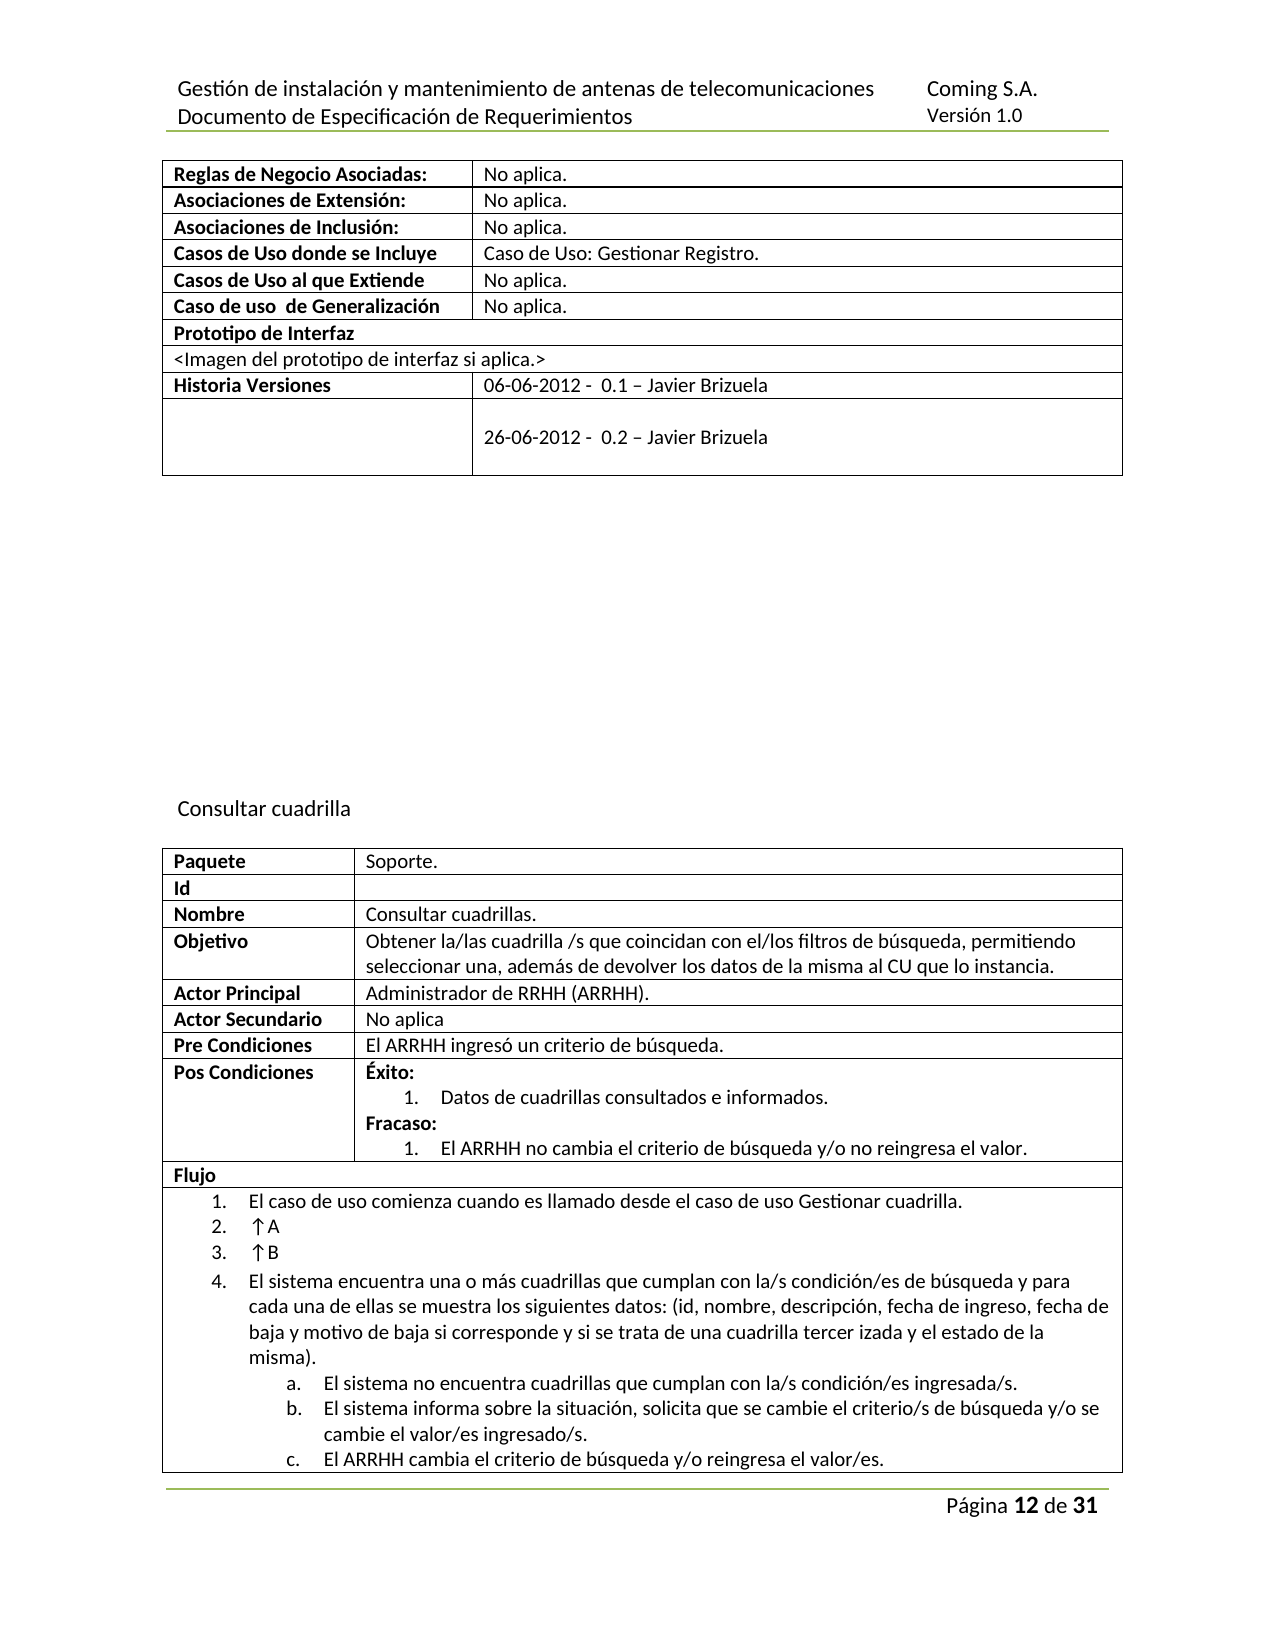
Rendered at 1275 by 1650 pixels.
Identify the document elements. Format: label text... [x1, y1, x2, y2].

table_cell Pos Condiciones [163, 1059, 354, 1161]
table_cell No aplica. [473, 214, 1122, 239]
table_cell <Imagen del prototipo de interfaz si aplica.> [163, 346, 1122, 372]
table_cell Actor Principal [163, 980, 354, 1005]
table_cell Reglas de Negocio Asociadas: [163, 161, 472, 186]
table_cell Éxito: Datos de cuadrillas consultados e informados. Fracaso: El ARRHH no cambia el criterio de búsqueda y/o no reingresa el valor. [355, 1059, 1122, 1161]
table_cell Id [163, 875, 354, 900]
table_cell Casos de Uso donde se Incluye [163, 240, 472, 266]
table_cell Asociaciones de Extensión: [163, 188, 472, 213]
table_cell No aplica. [473, 267, 1122, 292]
table_cell Prototipo de Interfaz [163, 320, 1122, 345]
table_cell Casos de Uso al que Extiende [163, 267, 472, 292]
table_cell Actor Secundario [163, 1006, 354, 1032]
table_cell [355, 875, 1122, 900]
table_cell Administrador de RRHH (ARRHH). [355, 980, 1122, 1005]
table_cell Caso de uso de Generalización [163, 293, 472, 319]
table_cell Flujo [163, 1162, 1122, 1187]
text Consultar cuadrilla [177, 794, 1098, 822]
table_cell Asociaciones de Inclusión: [163, 214, 472, 239]
table_cell No aplica. [473, 161, 1122, 186]
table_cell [163, 1188, 1122, 1472]
table_cell Obtener la/las cuadrilla /s que coincidan con el/los filtros de búsqueda, permitiendo seleccionar una, además de devolver los datos de la misma al CU que lo instancia. [355, 928, 1122, 979]
table_cell Caso de Uso: Gestionar Registro. [473, 240, 1122, 266]
table_cell No aplica. [473, 188, 1122, 213]
table_header Paquete [163, 849, 354, 874]
table_cell El ARRHH ingresó un criterio de búsqueda. [355, 1033, 1122, 1058]
table_cell No aplica [355, 1006, 1122, 1032]
table_cell 06-06-2012 - 0.1 – Javier Brizuela [473, 373, 1122, 398]
table_cell Objetivo [163, 928, 354, 979]
table_cell Nombre [163, 901, 354, 927]
table_cell Pre Condiciones [163, 1033, 354, 1058]
table_cell Consultar cuadrillas. [355, 901, 1122, 927]
table_cell [163, 399, 472, 475]
table_cell Historia Versiones [163, 373, 472, 398]
table_cell No aplica. [473, 293, 1122, 319]
table_cell 26-06-2012 - 0.2 – Javier Brizuela [473, 399, 1122, 475]
table_header Soporte. [355, 849, 1122, 874]
